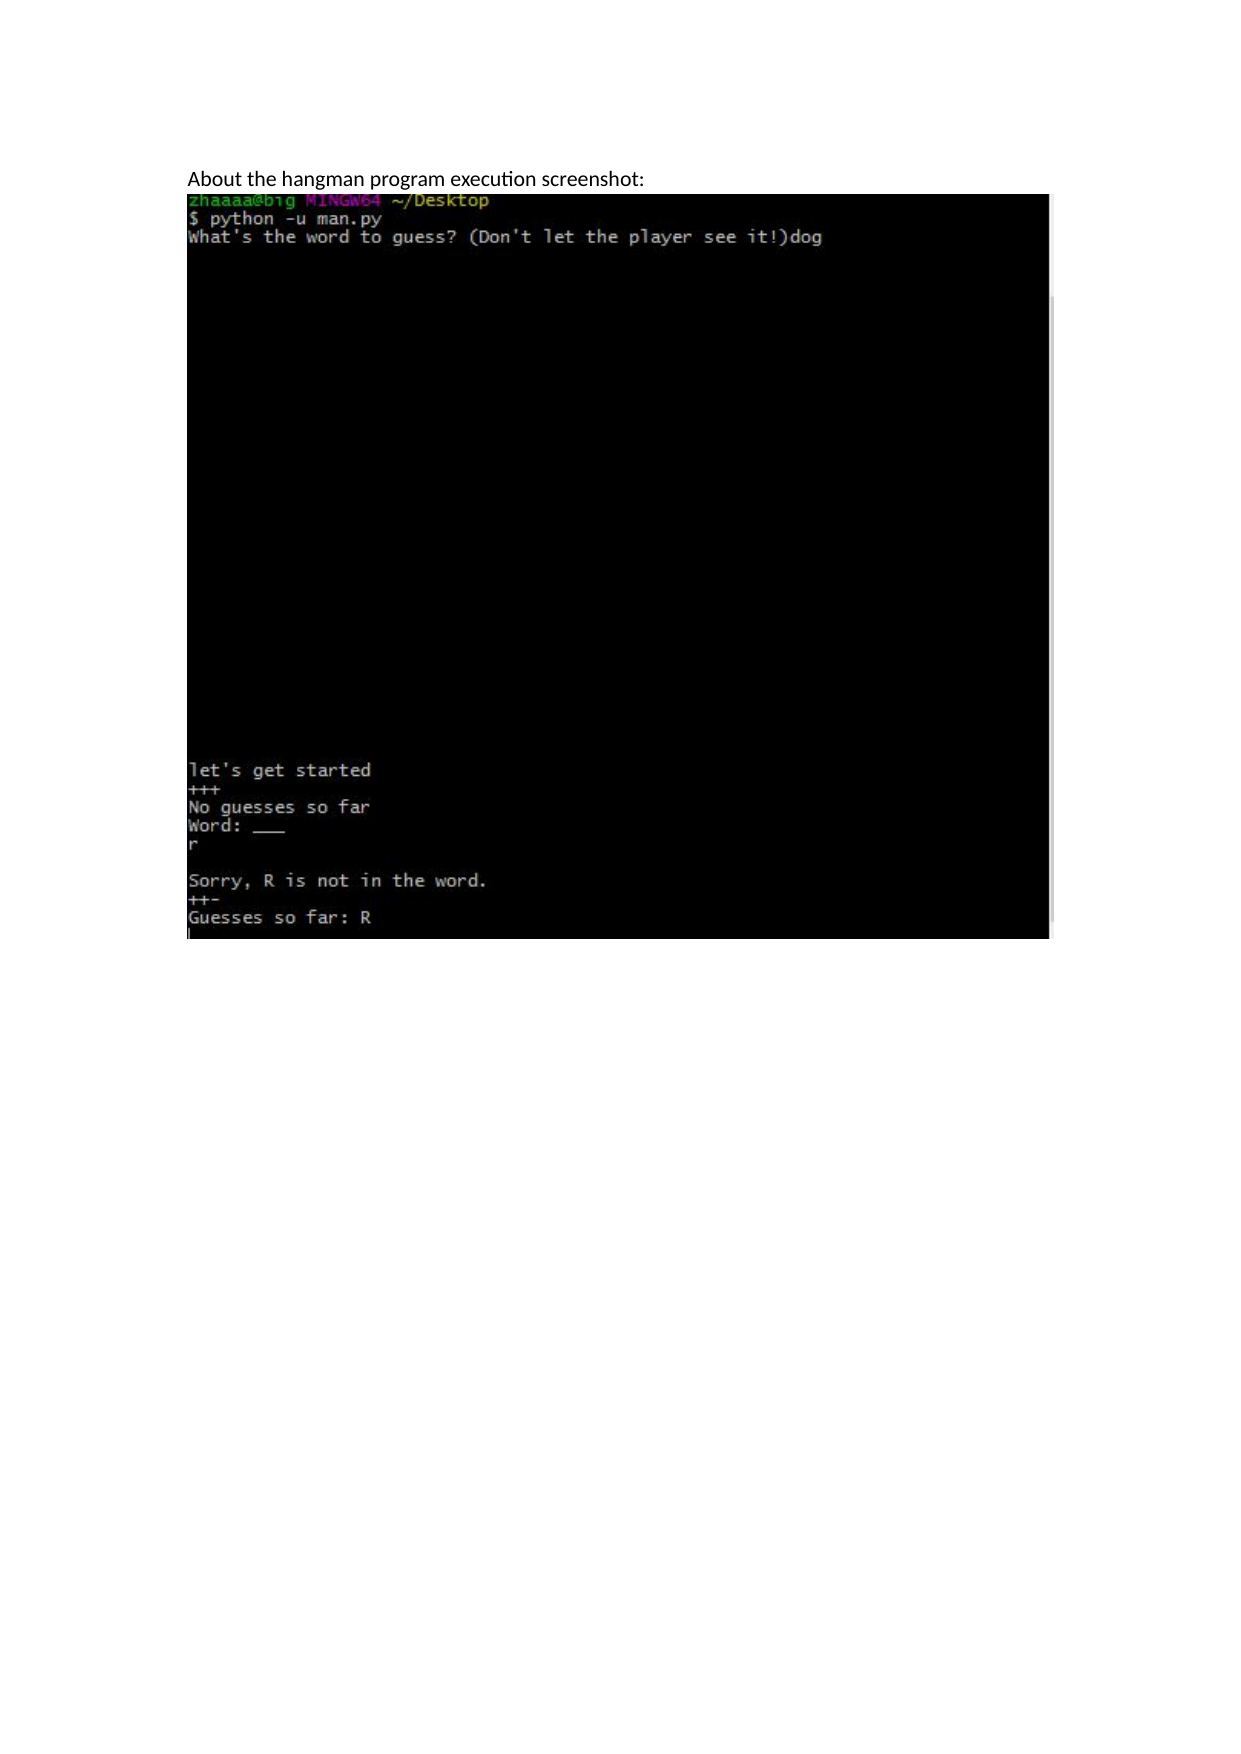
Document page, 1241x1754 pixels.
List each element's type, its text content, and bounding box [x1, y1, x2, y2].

picture [187, 194, 1054, 939]
text About the hangman program execution screenshot: [187, 162, 1053, 194]
